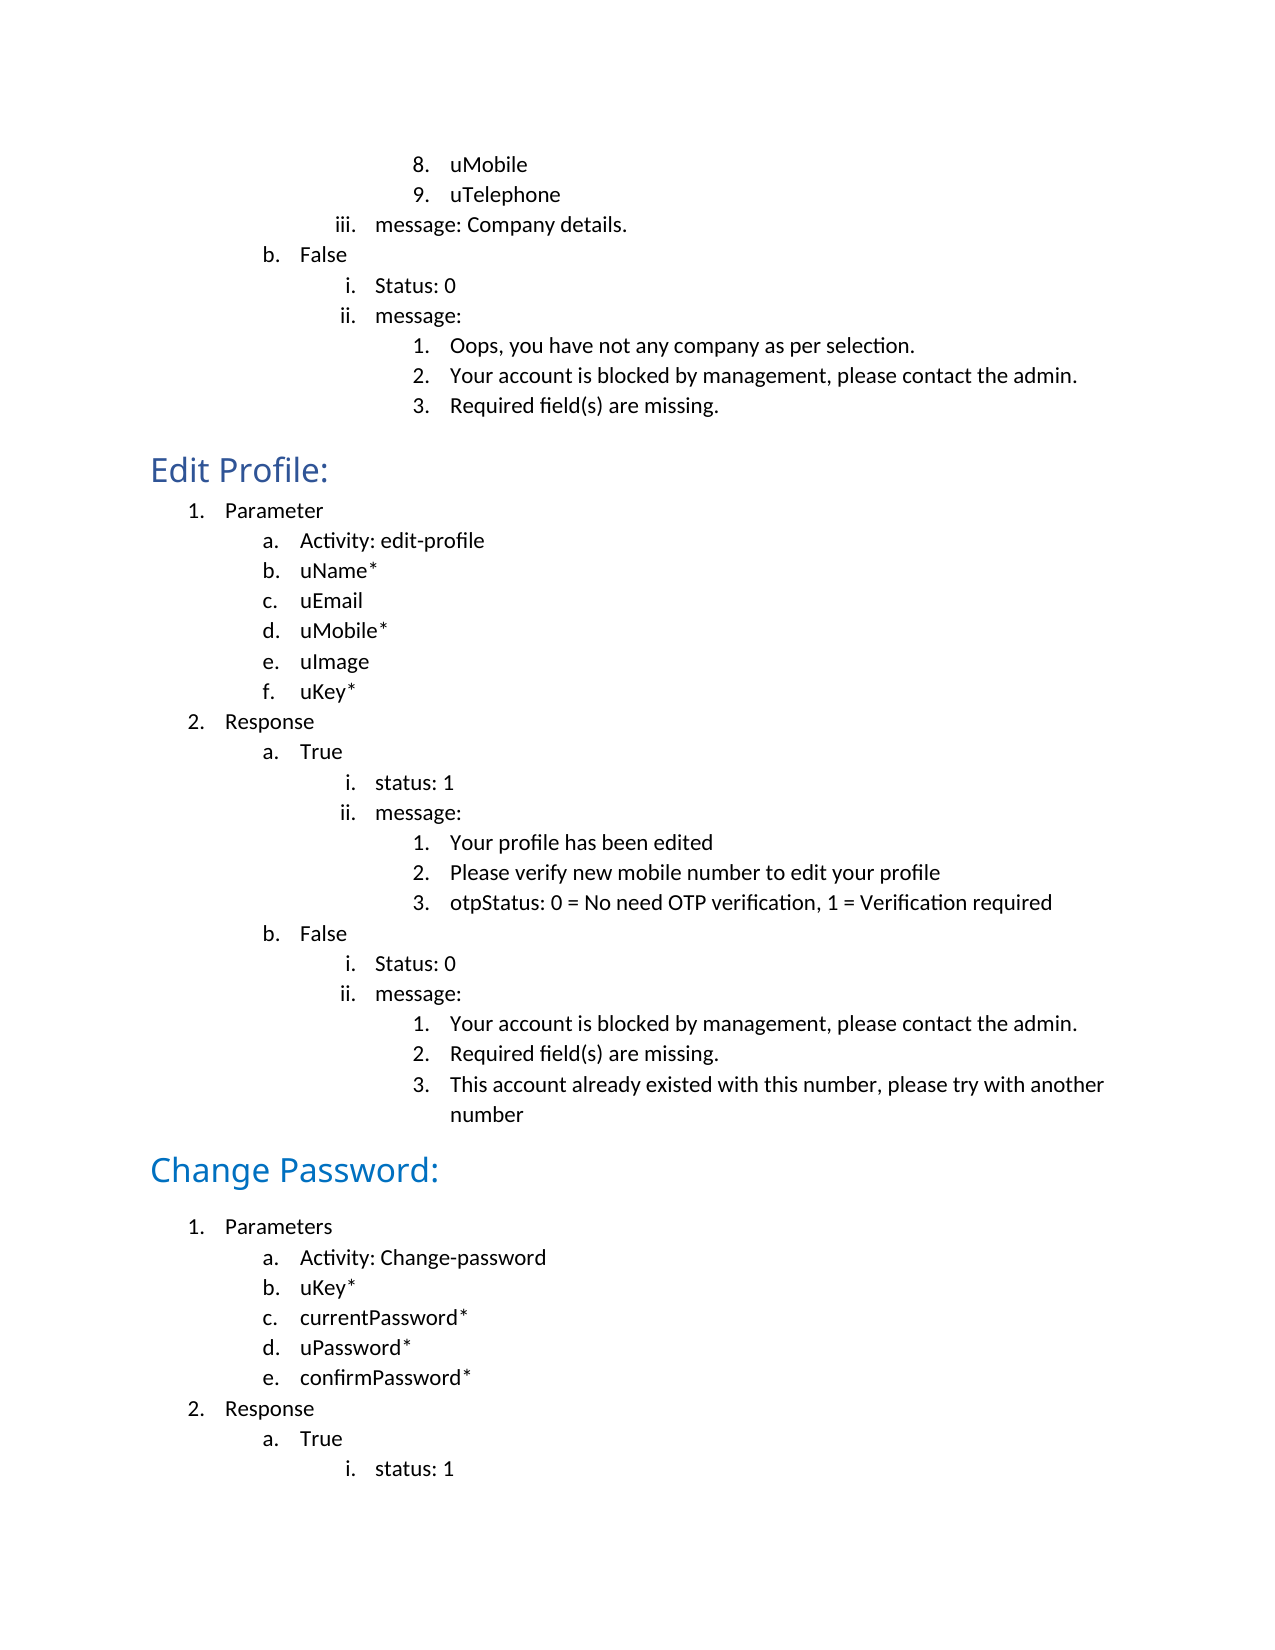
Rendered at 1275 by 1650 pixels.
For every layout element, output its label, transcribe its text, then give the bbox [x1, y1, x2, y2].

list Response [187, 707, 1125, 735]
list Your profile has been edited [412, 828, 1125, 856]
list Parameter [187, 496, 1125, 524]
list message: [356, 798, 1125, 826]
subtitle Edit Profile: [150, 447, 1125, 492]
list confirmPassword* [262, 1363, 1125, 1392]
list Your account is blocked by management, please contact the admin. [412, 361, 1125, 389]
list Required field(s) are missing. [412, 392, 1125, 420]
list Parameters [187, 1212, 1125, 1241]
list Oops, you have not any company as per selection. [412, 331, 1125, 359]
list False [262, 241, 1125, 269]
list Please verify new mobile number to edit your profile [412, 858, 1125, 886]
list uEmail [262, 586, 1125, 614]
list This account already existed with this number, please try with another number [412, 1070, 1125, 1128]
list False [262, 919, 1125, 947]
list otpStatus: 0 = No need OTP verification, 1 = Verification required [412, 888, 1125, 917]
list uKey* [262, 677, 1125, 705]
list Status: 0 [356, 271, 1125, 299]
list Your account is blocked by management, please contact the admin. [412, 1009, 1125, 1037]
list True [262, 737, 1125, 766]
list Status: 0 [356, 949, 1125, 977]
list uImage [262, 647, 1125, 675]
list message: Company details. [356, 210, 1125, 238]
list currentPassword* [262, 1303, 1125, 1331]
text Change Password: [150, 1147, 1125, 1192]
list uTelephone [412, 180, 1125, 208]
list uMobile* [262, 617, 1125, 645]
list uMobile [412, 150, 1125, 178]
list Required field(s) are missing. [412, 1039, 1125, 1068]
list Activity: edit-profile [262, 526, 1125, 554]
list status: 1 [356, 768, 1125, 796]
list Response [187, 1394, 1125, 1422]
list message: [356, 301, 1125, 329]
list uName* [262, 556, 1125, 584]
list Activity: Change-password [262, 1243, 1125, 1271]
list status: 1 [356, 1454, 1125, 1482]
list uPassword* [262, 1333, 1125, 1361]
list uKey* [262, 1273, 1125, 1301]
list True [262, 1424, 1125, 1452]
list message: [356, 979, 1125, 1007]
